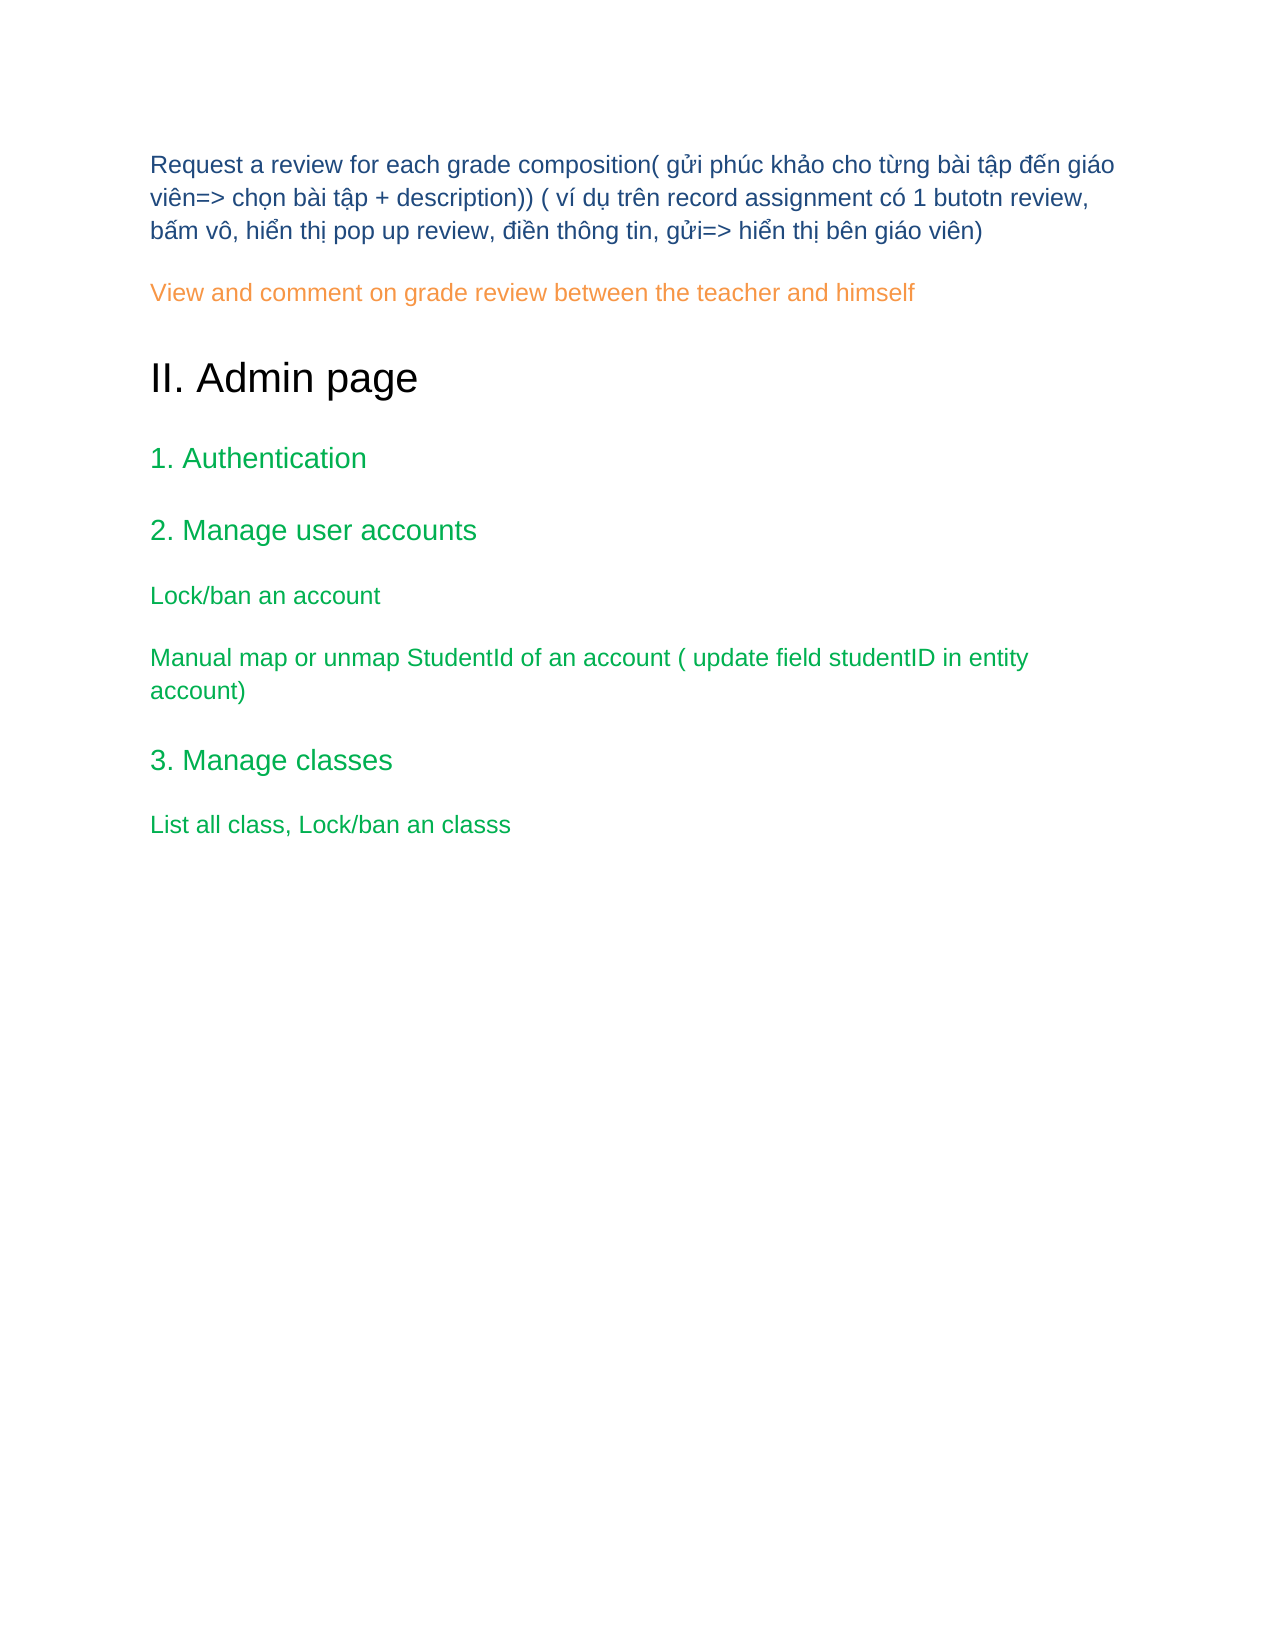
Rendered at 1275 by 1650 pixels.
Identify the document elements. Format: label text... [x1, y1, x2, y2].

subtitle 3. Manage classes [150, 742, 1125, 776]
subtitle 1. Authentication [150, 441, 1125, 475]
subtitle 2. Manage user accounts [150, 513, 1125, 547]
subtitle Request a review for each grade composition( gửi phúc khảo cho từng bài tập đến giáo viên=> chọn bài tập + description)) ( ví dụ trên record assignment có 1 butotn review, bấm vô, hiển thị pop up review, điền thông tin, gửi=> hiển thị bên giáo viên) [150, 150, 1125, 245]
subtitle View and comment on grade review between the teacher and himself [150, 278, 1125, 307]
subtitle List all class, Lock/ban an classs [150, 810, 1125, 839]
subtitle Manual map or unmap StudentId of an account ( update field studentID in entity account) [150, 643, 1125, 705]
subtitle Lock/ban an account [150, 581, 1125, 610]
subtitle II. Admin page [150, 353, 1125, 401]
